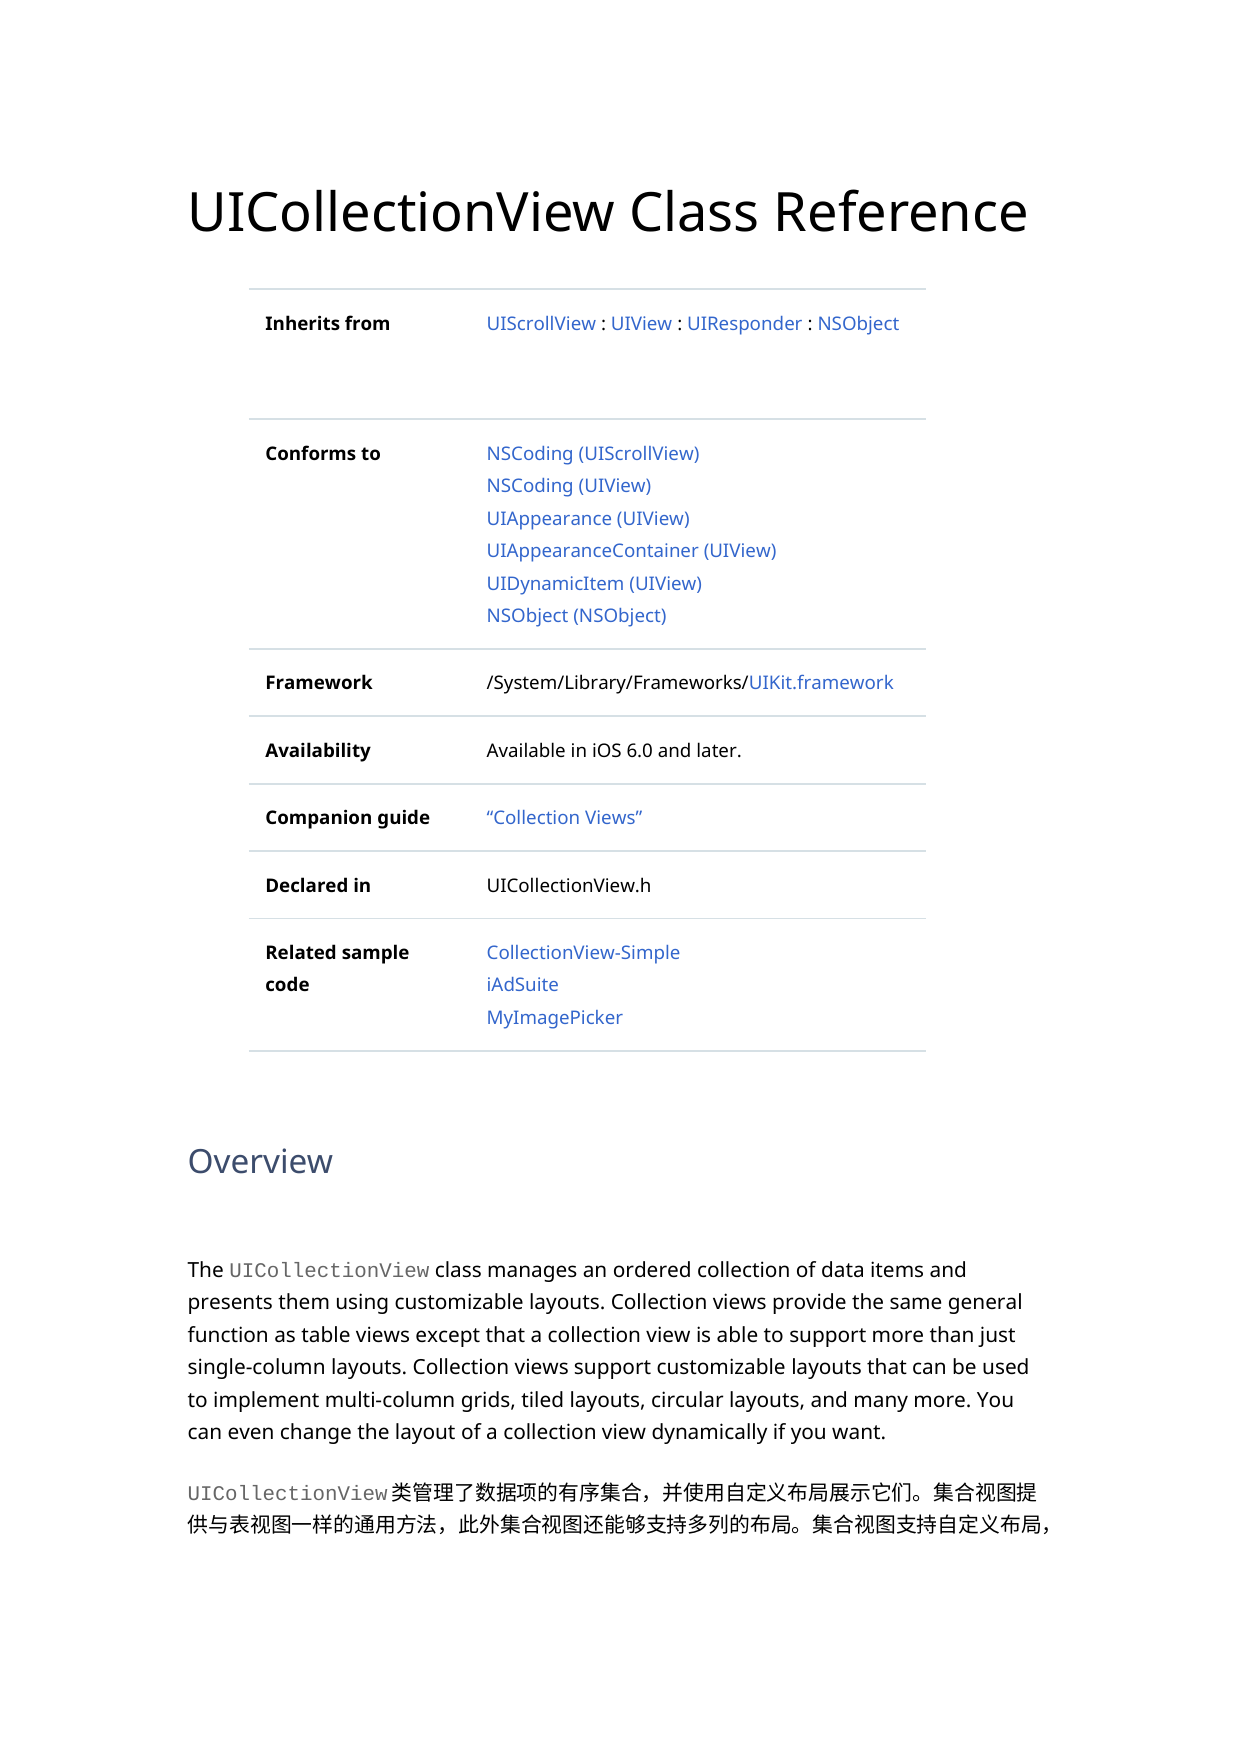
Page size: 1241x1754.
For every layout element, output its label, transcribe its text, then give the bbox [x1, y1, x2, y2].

table_cell UICollectionView.h [470, 852, 926, 918]
table_cell Related sample code [249, 919, 470, 1050]
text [187, 1475, 1053, 1540]
table_cell Declared in [249, 852, 470, 918]
table_cell NSCoding (UIScrollView) NSCoding (UIView) UIAppearance (UIView) UIAppearanceContainer (UIView) UIDynamicItem (UIView) NSObject (NSObject) [470, 420, 926, 648]
table_cell Available in iOS 6.0 and later. [470, 717, 926, 783]
table_cell Conforms to [249, 420, 470, 648]
table_cell “Collection Views” [470, 785, 926, 850]
subtitle Overview [187, 1128, 1053, 1193]
table_cell Framework [249, 650, 470, 715]
table_cell CollectionView-Simple iAdSuite MyImagePicker [470, 919, 926, 1050]
text UICollectionView Class Reference [187, 162, 1053, 259]
table_cell Companion guide [249, 785, 470, 850]
table_cell /System/Library/Frameworks/UIKit.framework [470, 650, 926, 715]
text The UICollectionView class manages an ordered collection of data items and presents them using customizable layouts. Collection views provide the same general function as table views except that a collection view is able to support more than just single-column layouts. Collection views support customizable layouts that can be used to implement multi-column grids, tiled layouts, circular layouts, and many more. You can even change the layout of a collection view dynamically if you want. [187, 1253, 1053, 1448]
table_header UIScrollView : UIView : UIResponder : NSObject [470, 290, 926, 418]
table_cell Availability [249, 717, 470, 783]
table_header Inherits from [249, 290, 470, 418]
